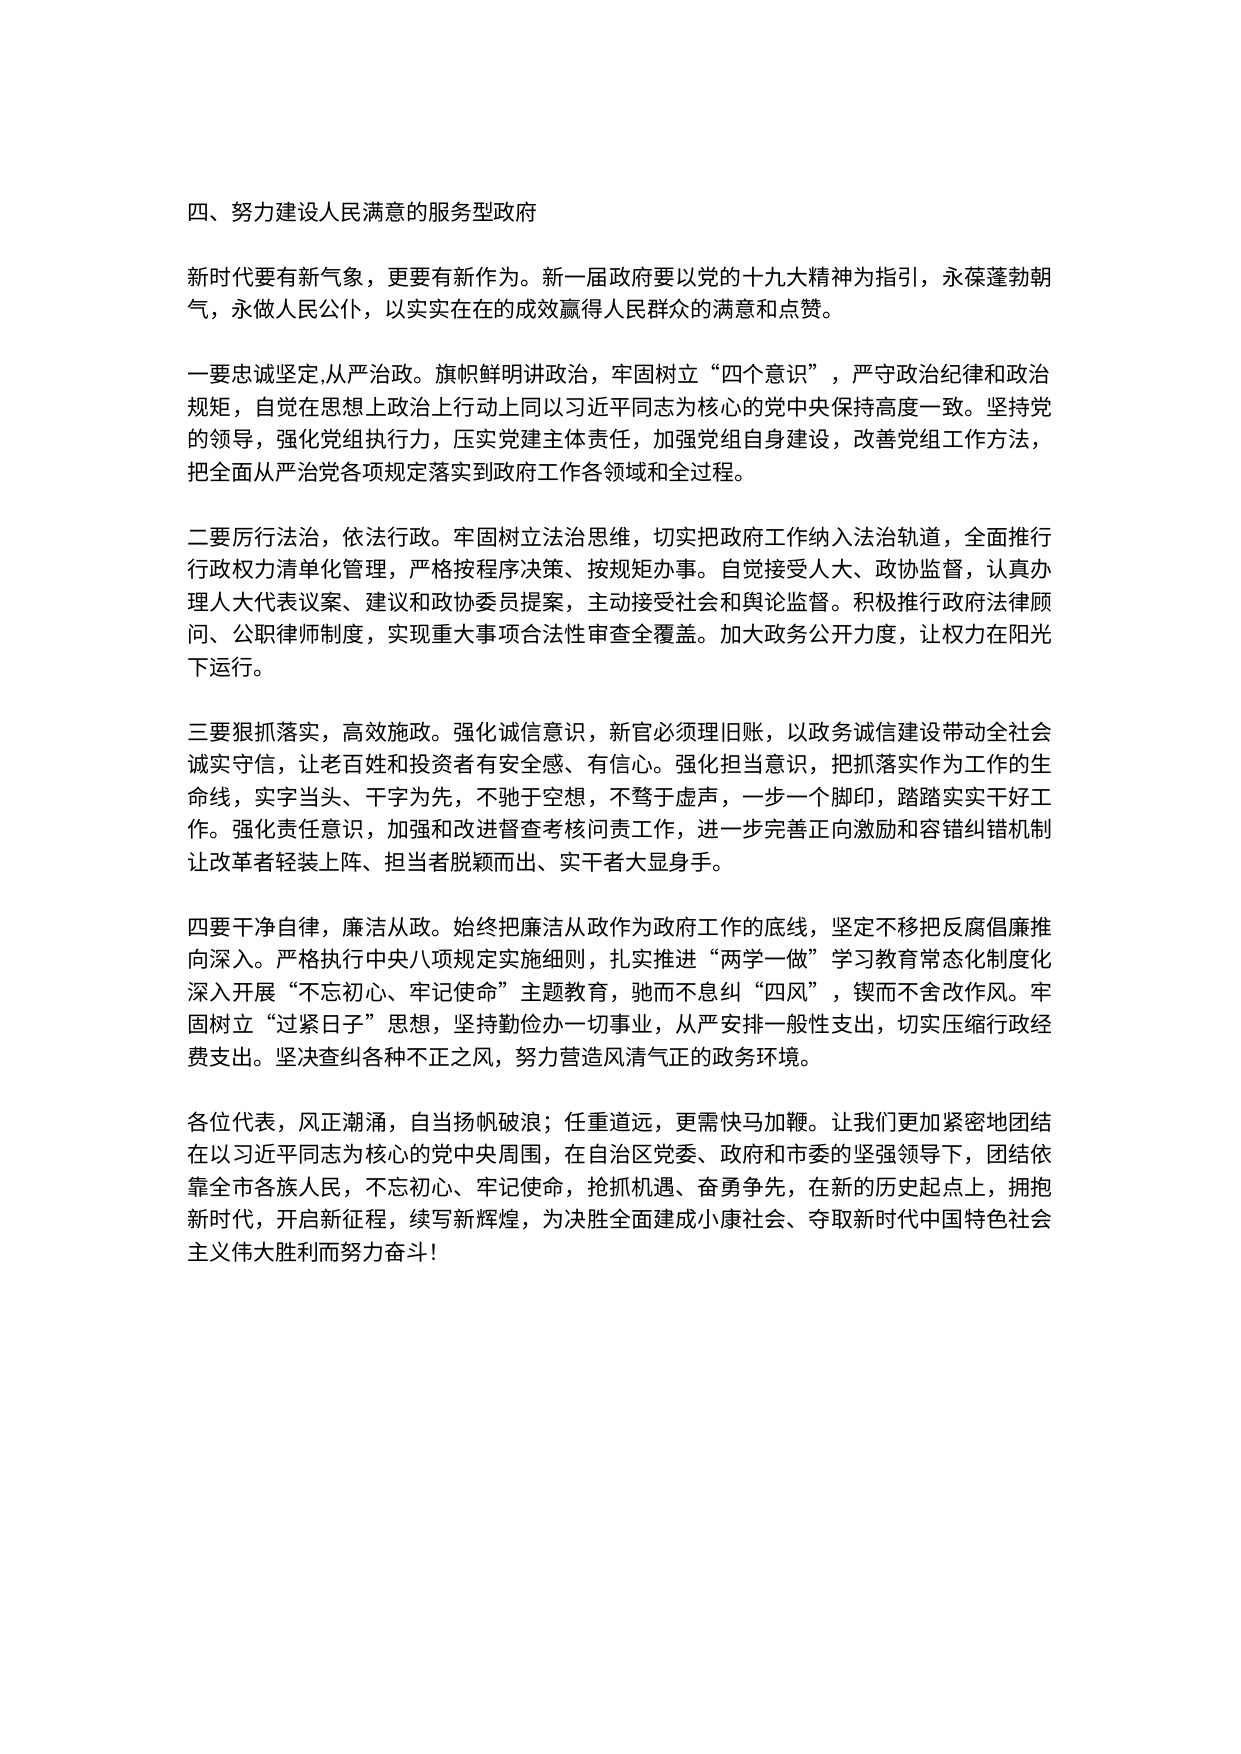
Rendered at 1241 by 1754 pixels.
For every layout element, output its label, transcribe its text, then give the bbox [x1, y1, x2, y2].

text 一要忠诚坚定,从严治政。旗帜鲜明讲政治，牢固树立“四个意识”，严守政治纪律和政治规矩，自觉在思想上政治上行动上同以习近平同志为核心的党中央保持高度一致。坚持党的领导，强化党组执行力，压实党建主体责任，加强党组自身建设，改善党组工作方法，把全面从严治党各项规定落实到政府工作各领域和全过程。 [187, 357, 1053, 487]
text 四要干净自律，廉洁从政。始终把廉洁从政作为政府工作的底线，坚定不移把反腐倡廉推向深入。严格执行中央八项规定实施细则，扎实推进“两学一做”学习教育常态化制度化，深入开展“不忘初心、牢记使命”主题教育，驰而不息纠“四风”，锲而不舍改作风。牢固树立“过紧日子”思想，坚持勤俭办一切事业，从严安排一般性支出，切实压缩行政经费支出。坚决查纠各种不正之风，努力营造风清气正的政务环境。 [187, 909, 1053, 1072]
text 各位代表，风正潮涌，自当扬帆破浪；任重道远，更需快马加鞭。让我们更加紧密地团结在以习近平同志为核心的党中央周围，在自治区党委、政府和市委的坚强领导下，团结依靠全市各族人民，不忘初心、牢记使命，抢抓机遇、奋勇争先，在新的历史起点上，拥抱新时代，开启新征程，续写新辉煌，为决胜全面建成小康社会、夺取新时代中国特色社会主义伟大胜利而努力奋斗！ [187, 1104, 1053, 1267]
text 三要狠抓落实，高效施政。强化诚信意识，新官必须理旧账，以政务诚信建设带动全社会诚实守信，让老百姓和投资者有安全感、有信心。强化担当意识，把抓落实作为工作的生命线，实字当头、干字为先，不驰于空想，不骛于虚声，一步一个脚印，踏踏实实干好工作。强化责任意识，加强和改进督查考核问责工作，进一步完善正向激励和容错纠错机制，让改革者轻装上阵、担当者脱颖而出、实干者大显身手。 [187, 714, 1053, 877]
text 新时代要有新气象，更要有新作为。新一届政府要以党的十九大精神为指引，永葆蓬勃朝气，永做人民公仆，以实实在在的成效赢得人民群众的满意和点赞。 [187, 259, 1053, 324]
text 四、努力建设人民满意的服务型政府 [187, 194, 1053, 227]
text 二要厉行法治，依法行政。牢固树立法治思维，切实把政府工作纳入法治轨道，全面推行行政权力清单化管理，严格按程序决策、按规矩办事。自觉接受人大、政协监督，认真办理人大代表议案、建议和政协委员提案，主动接受社会和舆论监督。积极推行政府法律顾问、公职律师制度，实现重大事项合法性审查全覆盖。加大政务公开力度，让权力在阳光下运行。 [187, 519, 1053, 682]
